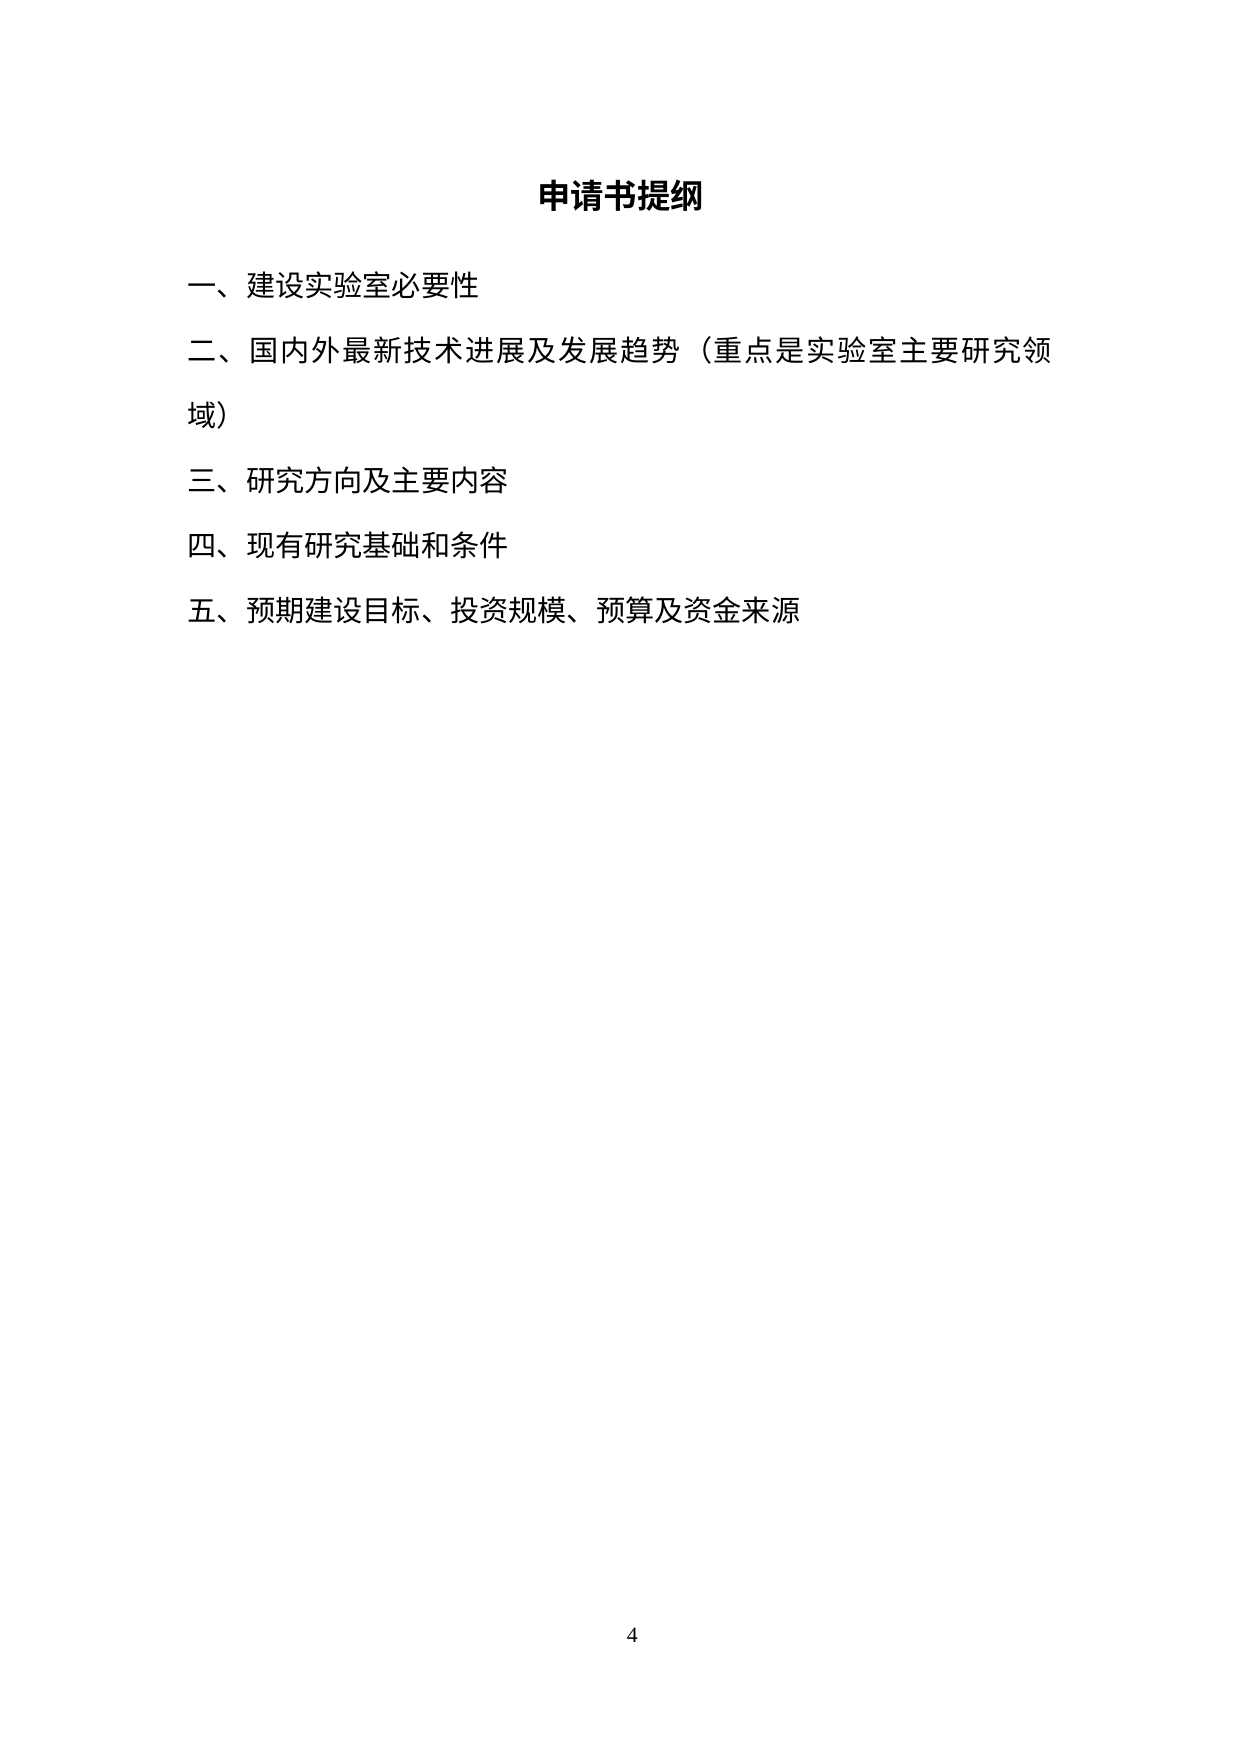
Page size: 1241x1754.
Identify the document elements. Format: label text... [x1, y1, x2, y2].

text 五、预期建设目标、投资规模、预算及资金来源 [187, 576, 1053, 641]
text 三、研究方向及主要内容 [187, 446, 1053, 511]
text 四、现有研究基础和条件 [187, 511, 1053, 576]
text 申请书提纲 [187, 162, 1053, 227]
text 二、国内外最新技术进展及发展趋势（重点是实验室主要研究领域） [187, 316, 1053, 446]
text 一、建设实验室必要性 [187, 251, 1053, 316]
